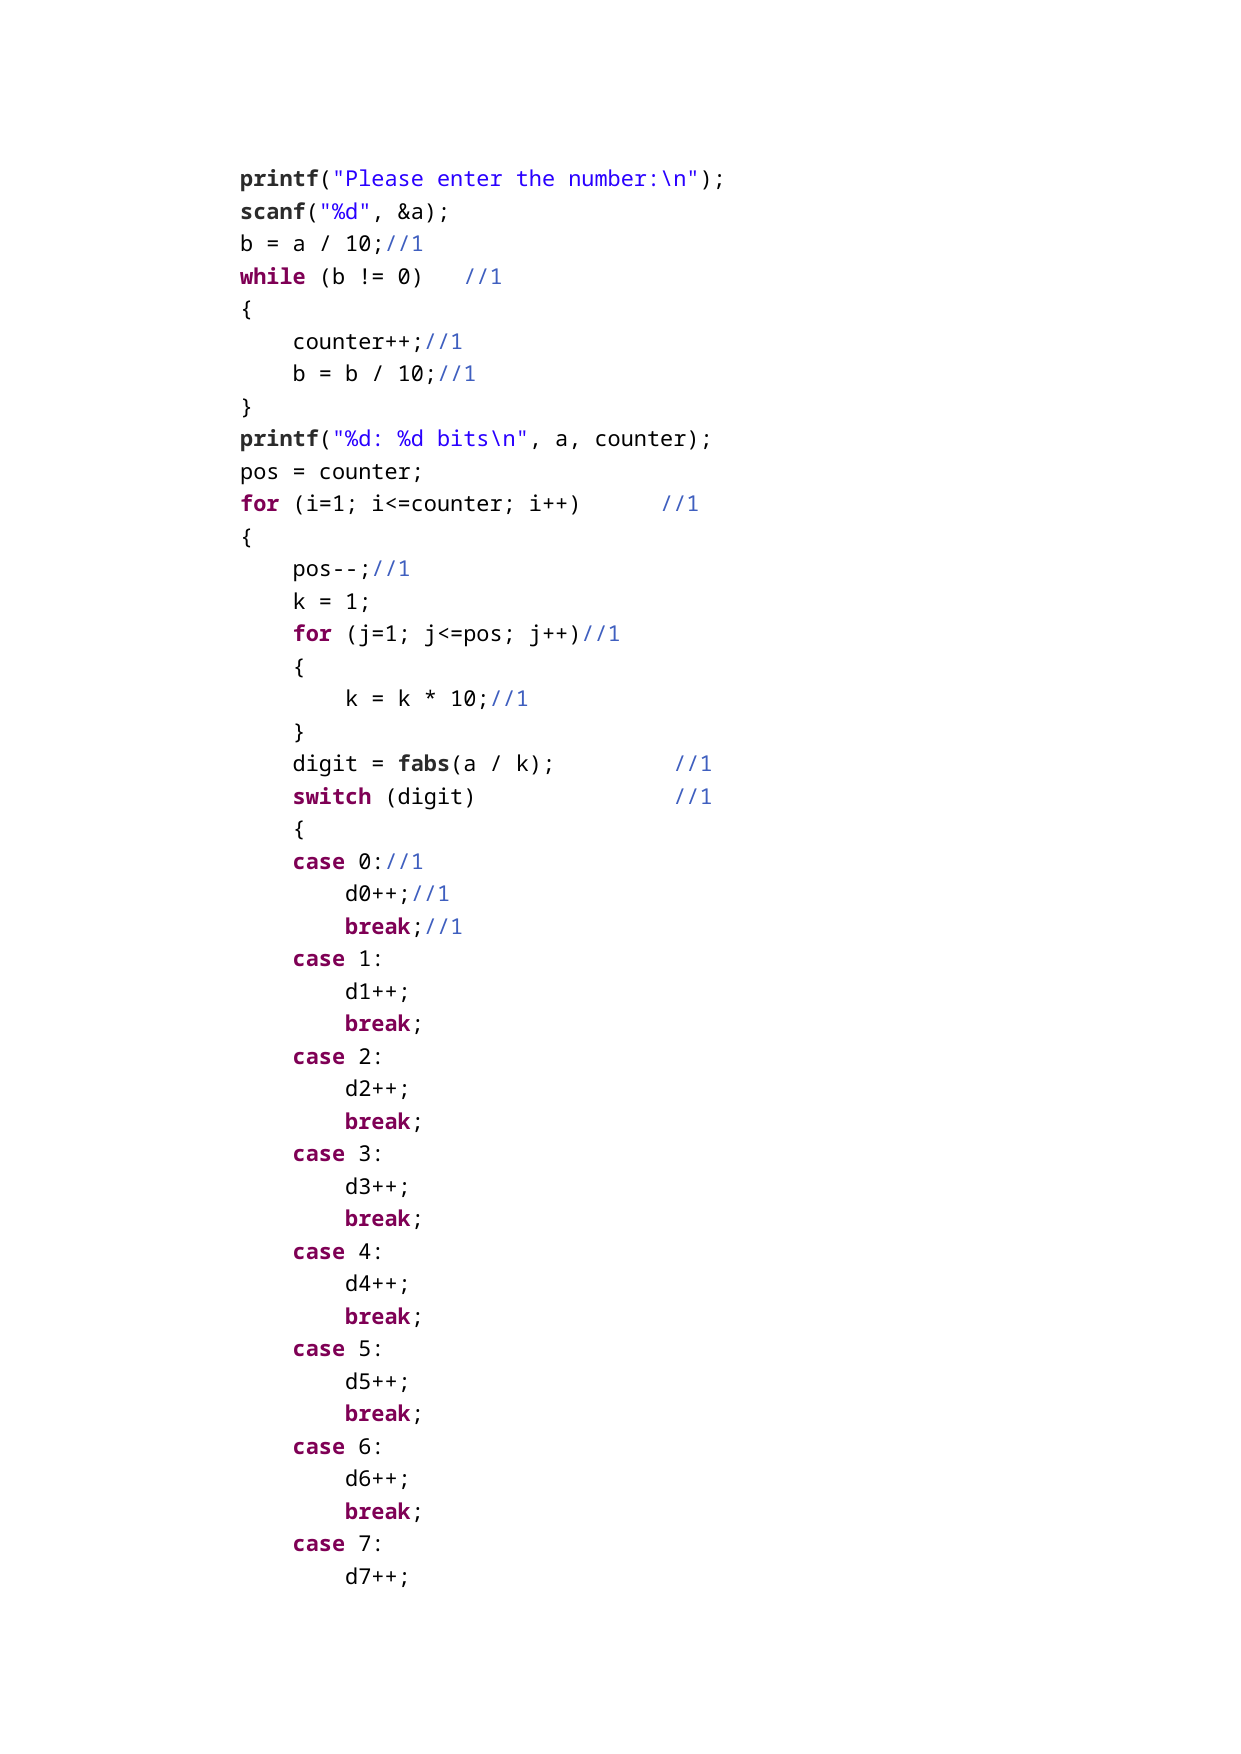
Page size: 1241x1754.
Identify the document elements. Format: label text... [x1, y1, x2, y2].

text d0++;//1 [187, 877, 1053, 909]
text k = k * 10;//1 [187, 682, 1053, 714]
text digit = fabs(a / k); //1 [187, 747, 1053, 779]
text d7++; [187, 1559, 1053, 1592]
text { [187, 519, 1053, 552]
text d5++; [187, 1364, 1053, 1397]
text scanf("%d", &a); [187, 194, 1053, 227]
text b = a / 10;//1 [187, 227, 1053, 259]
text while (b != 0) //1 [187, 259, 1053, 292]
text pos--;//1 [187, 552, 1053, 584]
text { [187, 649, 1053, 682]
text pos = counter; [187, 454, 1053, 487]
text case 2: [187, 1039, 1053, 1072]
text break; [187, 1202, 1053, 1234]
text case 6: [187, 1429, 1053, 1462]
text printf("%d: %d bits\n", a, counter); [187, 422, 1053, 454]
text case 4: [187, 1234, 1053, 1267]
text break; [187, 1007, 1053, 1039]
text case 1: [187, 942, 1053, 974]
text { [187, 292, 1053, 324]
text for (i=1; i<=counter; i++) //1 [187, 487, 1053, 519]
text case 3: [187, 1137, 1053, 1169]
text break; [187, 1494, 1053, 1527]
text case 5: [187, 1332, 1053, 1364]
text } [187, 714, 1053, 747]
text d2++; [187, 1072, 1053, 1104]
text printf("Please enter the number:\n"); [187, 162, 1053, 194]
text break;//1 [187, 909, 1053, 942]
text break; [187, 1104, 1053, 1137]
text for (j=1; j<=pos; j++)//1 [187, 617, 1053, 649]
text d1++; [187, 974, 1053, 1007]
text d4++; [187, 1267, 1053, 1299]
text { [187, 812, 1053, 844]
text counter++;//1 [187, 324, 1053, 357]
text break; [187, 1299, 1053, 1332]
text switch (digit) //1 [187, 779, 1053, 812]
text d6++; [187, 1462, 1053, 1494]
text k = 1; [187, 584, 1053, 617]
text break; [187, 1397, 1053, 1429]
text } [187, 389, 1053, 422]
text d3++; [187, 1169, 1053, 1202]
text case 0://1 [187, 844, 1053, 877]
text b = b / 10;//1 [187, 357, 1053, 389]
text case 7: [187, 1527, 1053, 1559]
